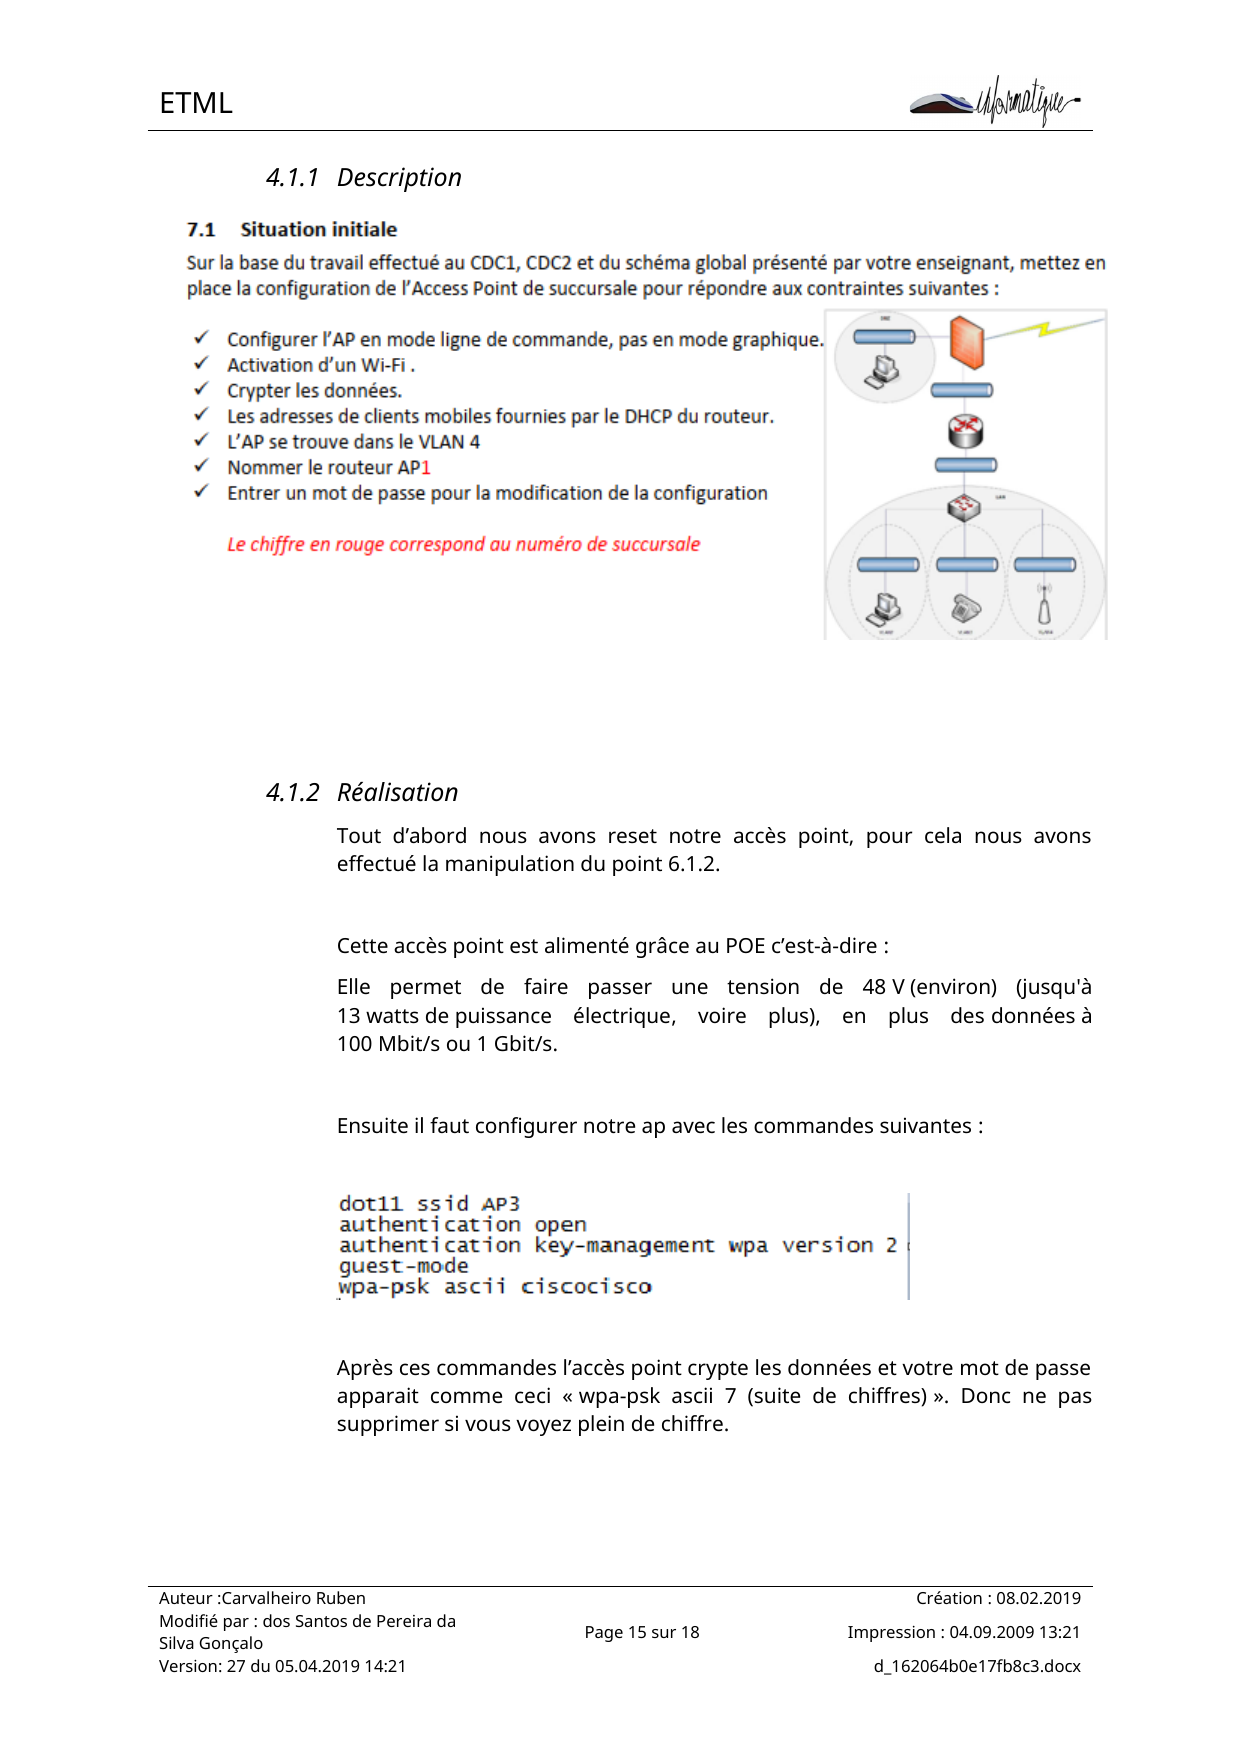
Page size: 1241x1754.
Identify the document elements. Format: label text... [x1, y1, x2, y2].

subtitle Description [266, 159, 1092, 193]
text Tout d’abord nous avons reset notre accès point, pour cela nous avons effectué la manipulation du point 6.1.2. [337, 821, 1092, 878]
text Cette accès point est alimenté grâce au POE c’est-à-dire : [337, 931, 1092, 960]
subtitle Réalisation [266, 774, 1092, 809]
picture [909, 75, 1082, 128]
text Elle permet de faire passer une tension de 48 V (environ) (jusqu'à 13 watts de puissance électrique, voire plus), en plus des données à 100 Mbit/s ou 1 Gbit/s. [337, 972, 1092, 1058]
text Après ces commandes l’accès point crypte les données et votre mot de passe apparait comme ceci « wpa-psk ascii 7 (suite de chiffres) ». Donc ne pas supprimer si vous voyez plein de chiffre. [337, 1353, 1092, 1438]
picture [169, 217, 1114, 640]
text Ensuite il faut configurer notre ap avec les commandes suivantes : [337, 1111, 1092, 1139]
picture [336, 1193, 910, 1300]
